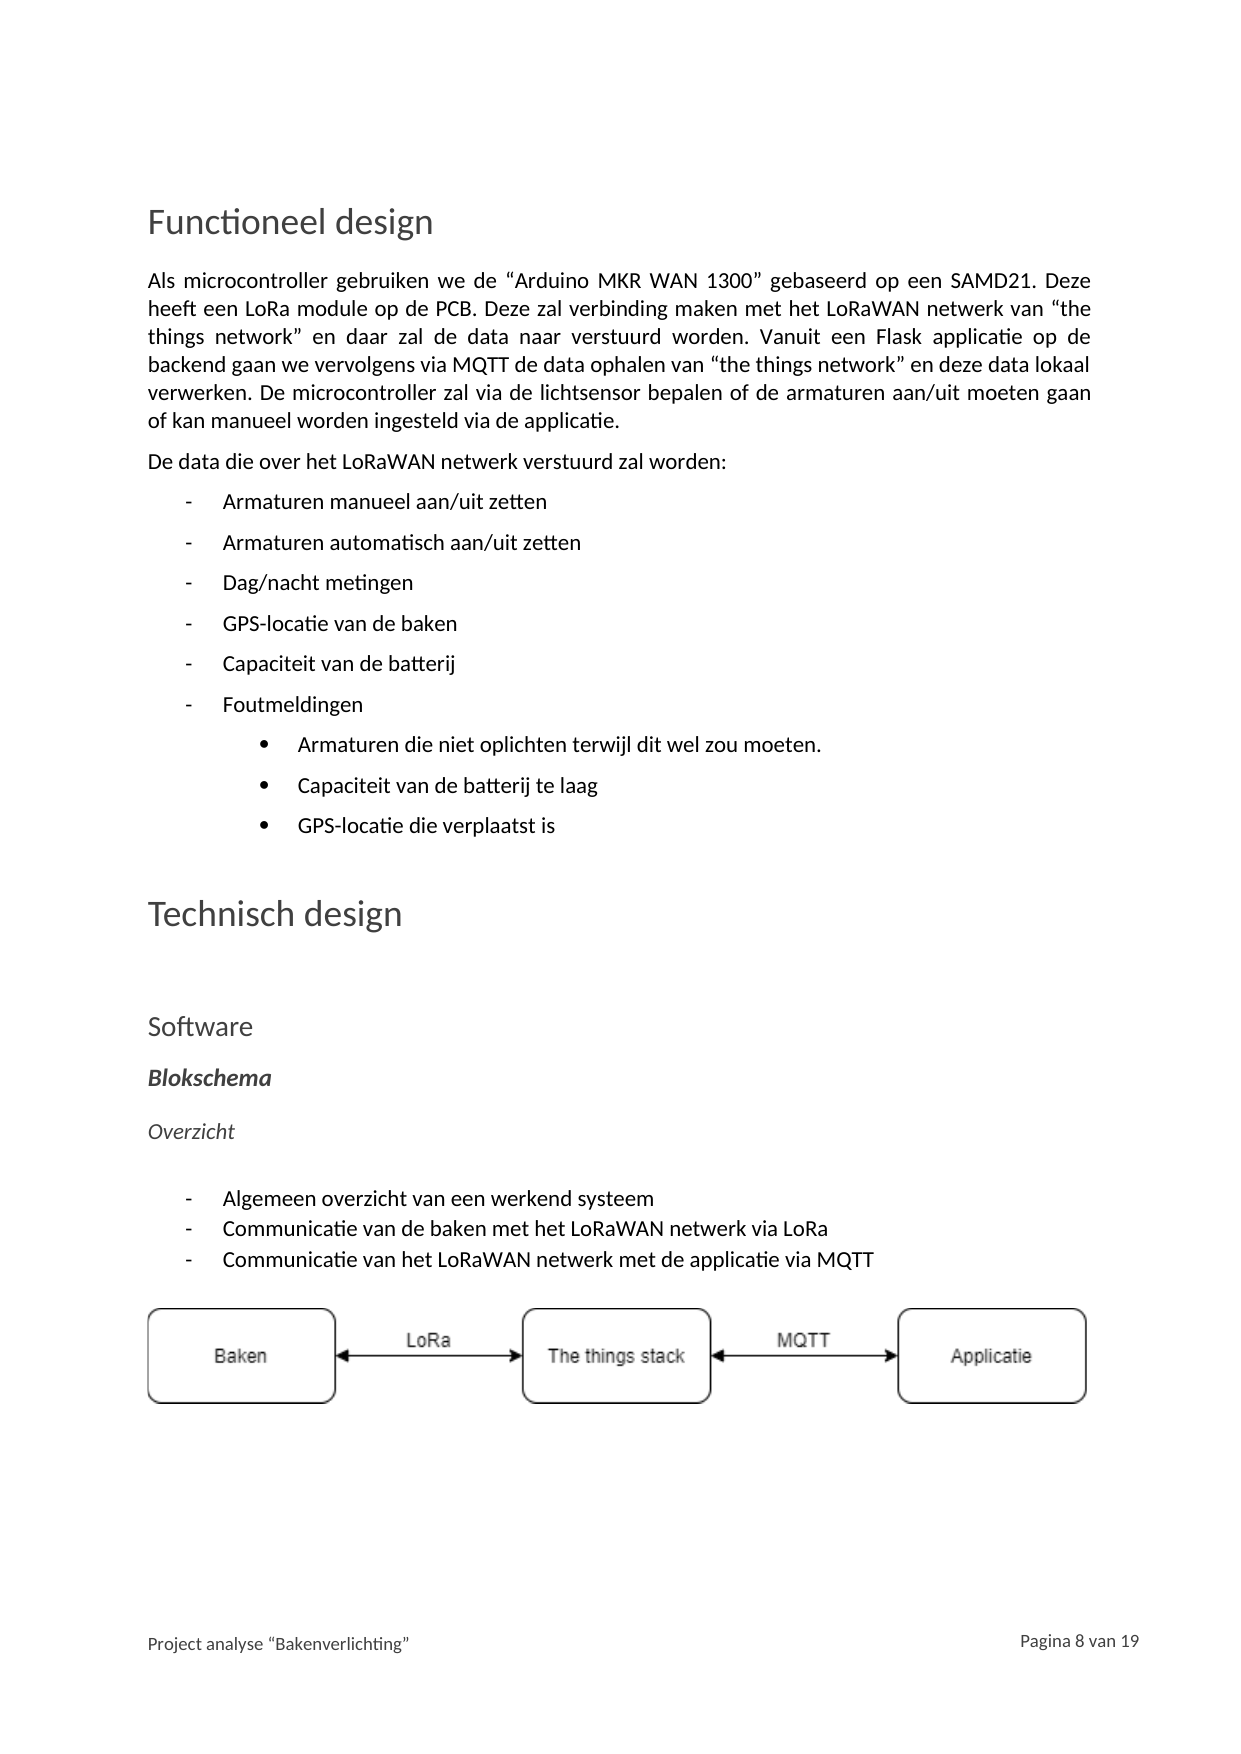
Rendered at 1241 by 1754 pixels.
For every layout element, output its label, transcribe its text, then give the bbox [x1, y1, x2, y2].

picture [147, 1308, 1087, 1404]
list Armaturen automatisch aan/uit zetten [185, 528, 1093, 556]
subtitle Functioneel design [148, 198, 1093, 243]
list GPS-locatie die verplaatst is [260, 812, 1093, 840]
list Capaciteit van de batterij te laag [260, 771, 1093, 799]
text Als microcontroller gebruiken we de “Arduino MKR WAN 1300” gebaseerd op een SAMD21. Deze heeft een LoRa module op de PCB. Deze zal verbinding maken met het LoRaWAN netwerk van “the things network” en daar zal de data naar verstuurd worden. Vanuit een Flask applicatie op de backend gaan we vervolgens via MQTT de data ophalen van “the things network” en deze data lokaal verwerken. De microcontroller zal via de lichtsensor bepalen of de armaturen aan/uit moeten gaan of kan manueel worden ingesteld via de applicatie. [148, 266, 1093, 434]
list Armaturen die niet oplichten terwijl dit wel zou moeten. [260, 731, 1093, 759]
list Communicatie van het LoRaWAN netwerk met de applicatie via MQTT [185, 1245, 1093, 1273]
list Algemeen overzicht van een werkend systeem [185, 1184, 1093, 1212]
list Communicatie van de baken met het LoRaWAN netwerk via LoRa [185, 1214, 1093, 1243]
subtitle Technisch design [148, 890, 1093, 936]
subtitle Overzicht [148, 1117, 1093, 1145]
list Dag/nacht metingen [185, 568, 1093, 597]
list GPS-locatie van de baken [185, 609, 1093, 637]
text De data die over het LoRaWAN netwerk verstuurd zal worden: [148, 447, 1093, 475]
list Foutmeldingen [185, 690, 1093, 718]
subtitle Software [148, 1008, 1093, 1044]
subtitle Blokschema [148, 1062, 1093, 1092]
list Armaturen manueel aan/uit zetten [185, 487, 1093, 516]
list Capaciteit van de batterij [185, 649, 1093, 678]
